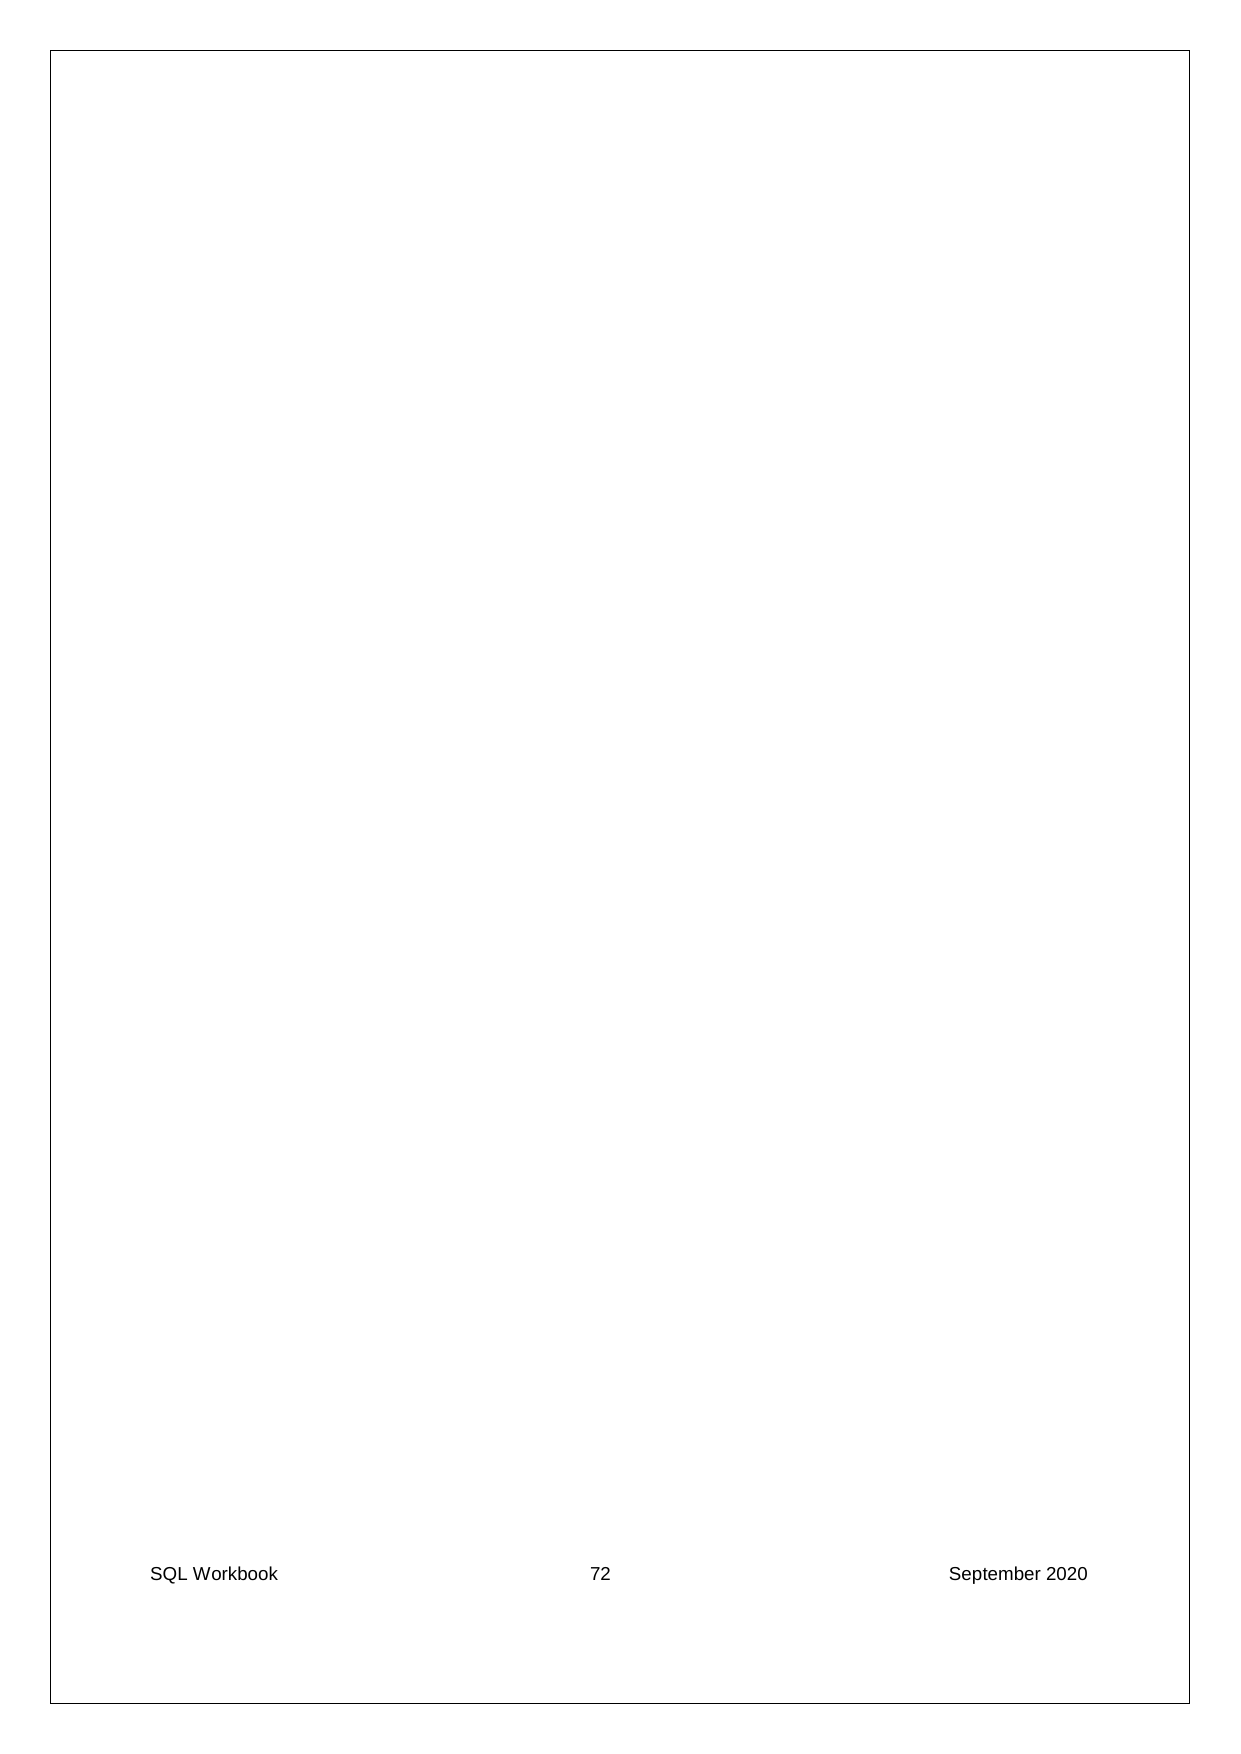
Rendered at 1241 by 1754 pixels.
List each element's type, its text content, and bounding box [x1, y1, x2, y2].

text SQL Workbook 72 September 2020 [150, 1562, 1092, 1584]
